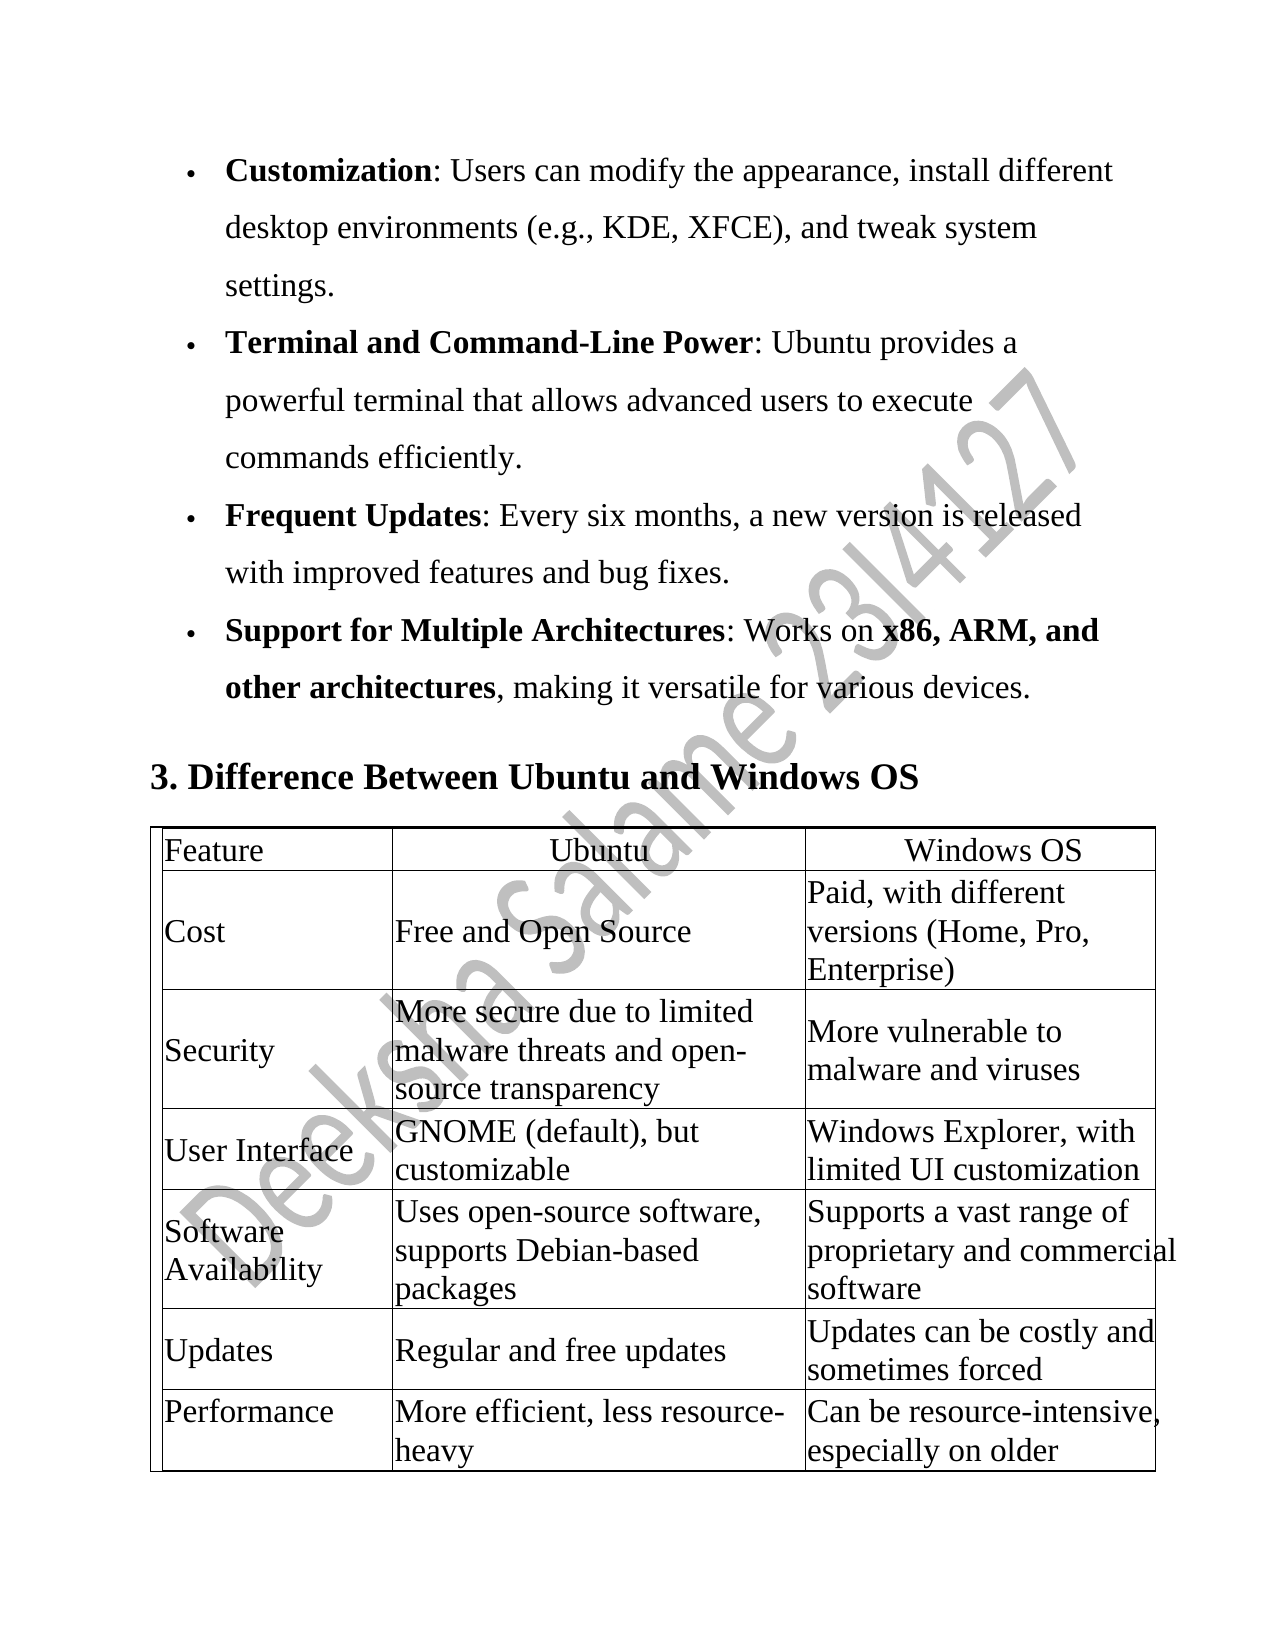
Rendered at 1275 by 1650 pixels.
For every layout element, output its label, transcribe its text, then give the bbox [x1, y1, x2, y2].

table_header [163, 1309, 392, 1389]
list Terminal and Command-Line Power: Ubuntu provides a powerful terminal that allows advanced users to execute commands efficiently. [187, 322, 1125, 476]
table_header [806, 871, 1155, 989]
text 3. Difference Between Ubuntu and Windows OS [150, 754, 1125, 797]
table_header [393, 1309, 805, 1389]
table_header [163, 1390, 392, 1470]
list Frequent Updates: Every six months, a new version is released with improved features and bug fixes. [187, 495, 1125, 591]
table_header [393, 829, 805, 870]
list Support for Multiple Architectures: Works on x86, ARM, and other architectures, making it versatile for various devices. [187, 610, 1125, 706]
table_header [393, 1390, 805, 1470]
table_header [393, 1190, 805, 1308]
list Customization: Users can modify the appearance, install different desktop environments (e.g., KDE, XFCE), and tweak system settings. [187, 150, 1125, 303]
table_header [806, 1309, 1155, 1389]
table_header [806, 1390, 1155, 1470]
table_header [151, 828, 162, 1471]
table_header [163, 990, 392, 1108]
table_header [163, 871, 392, 989]
table_header [163, 1190, 392, 1308]
table_header [393, 990, 805, 1108]
table_header [806, 1109, 1155, 1189]
table_header [163, 829, 392, 870]
table_header [393, 871, 805, 989]
table_header [806, 829, 1155, 870]
table_header [806, 990, 1155, 1108]
table_header [163, 1109, 392, 1189]
table_header [806, 1190, 1155, 1308]
table_header [393, 1109, 805, 1189]
